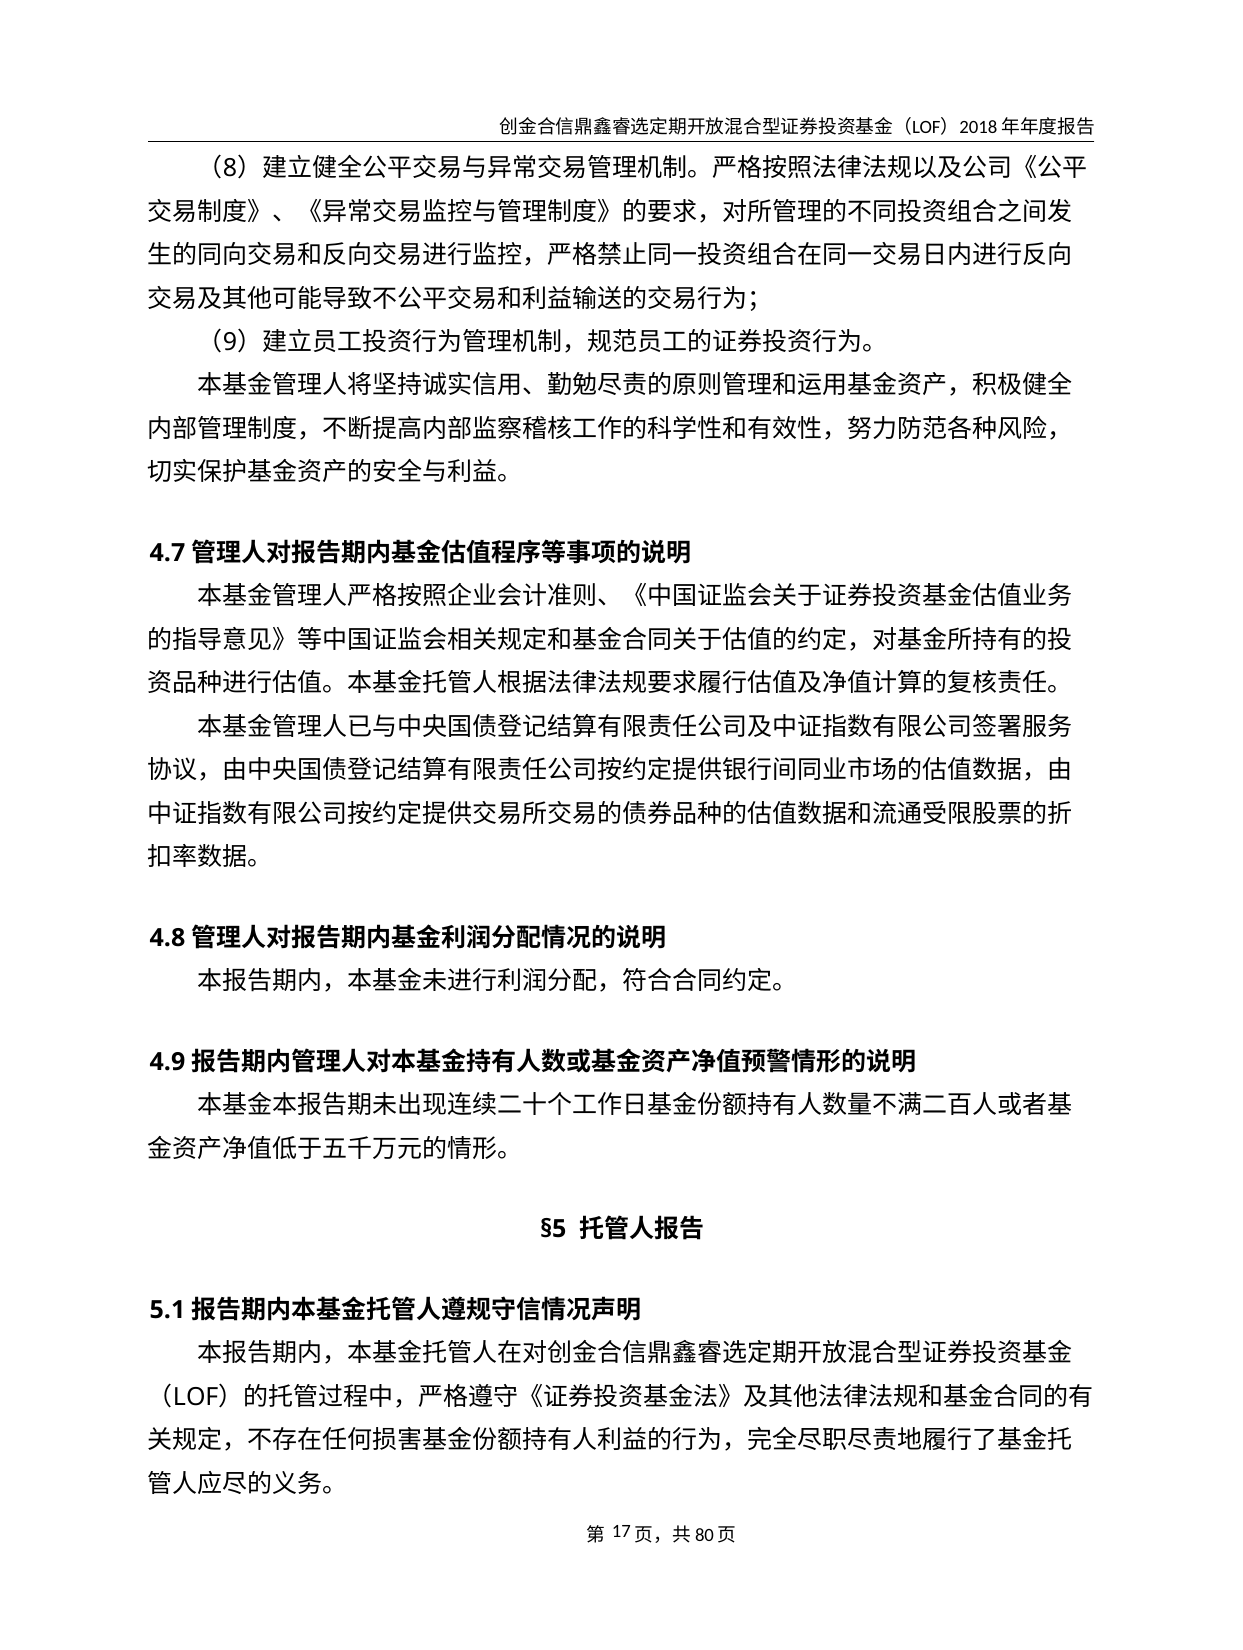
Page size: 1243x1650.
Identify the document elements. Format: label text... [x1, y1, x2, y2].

text （9）建立员工投资行为管理机制，规范员工的证券投资行为。 [148, 321, 1094, 358]
text 本基金管理人严格按照企业会计准则、《中国证监会关于证券投资基金估值业务的指导意见》等中国证监会相关规定和基金合同关于估值的约定，对基金所持有的投资品种进行估值。本基金托管人根据法律法规要求履行估值及净值计算的复核责任。 [148, 576, 1094, 699]
text 本报告期内，本基金托管人在对创金合信鼎鑫睿选定期开放混合型证券投资基金（LOF）的托管过程中，严格遵守《证券投资基金法》及其他法律法规和基金合同的有关规定，不存在任何损害基金份额持有人利益的行为，完全尽职尽责地履行了基金托管人应尽的义务。 [148, 1333, 1094, 1499]
text 本基金本报告期未出现连续二十个工作日基金份额持有人数量不满二百人或者基金资产净值低于五千万元的情形。 [148, 1084, 1094, 1164]
text 4.8 管理人对报告期内基金利润分配情况的说明 [149, 917, 1094, 953]
text §5 托管人报告 [149, 1209, 1094, 1245]
text 4.9 报告期内管理人对本基金持有人数或基金资产净值预警情形的说明 [149, 1041, 1094, 1077]
text 本报告期内，本基金未进行利润分配，符合合同约定。 [148, 961, 1094, 997]
text 本基金管理人将坚持诚实信用、勤勉尽责的原则管理和运用基金资产，积极健全内部管理制度，不断提高内部监察稽核工作的科学性和有效性，努力防范各种风险，切实保护基金资产的安全与利益。 [148, 365, 1094, 488]
text 本基金管理人已与中央国债登记结算有限责任公司及中证指数有限公司签署服务协议，由中央国债登记结算有限责任公司按约定提供银行间同业市场的估值数据，由中证指数有限公司按约定提供交易所交易的债券品种的估值数据和流通受限股票的折扣率数据。 [148, 706, 1094, 873]
text 4.7 管理人对报告期内基金估值程序等事项的说明 [149, 532, 1094, 569]
text 5.1 报告期内本基金托管人遵规守信情况声明 [149, 1289, 1094, 1326]
text （8）建立健全公平交易与异常交易管理机制。严格按照法律法规以及公司《公平交易制度》、《异常交易监控与管理制度》的要求，对所管理的不同投资组合之间发生的同向交易和反向交易进行监控，严格禁止同一投资组合在同一交易日内进行反向交易及其他可能导致不公平交易和利益输送的交易行为； [148, 148, 1094, 314]
